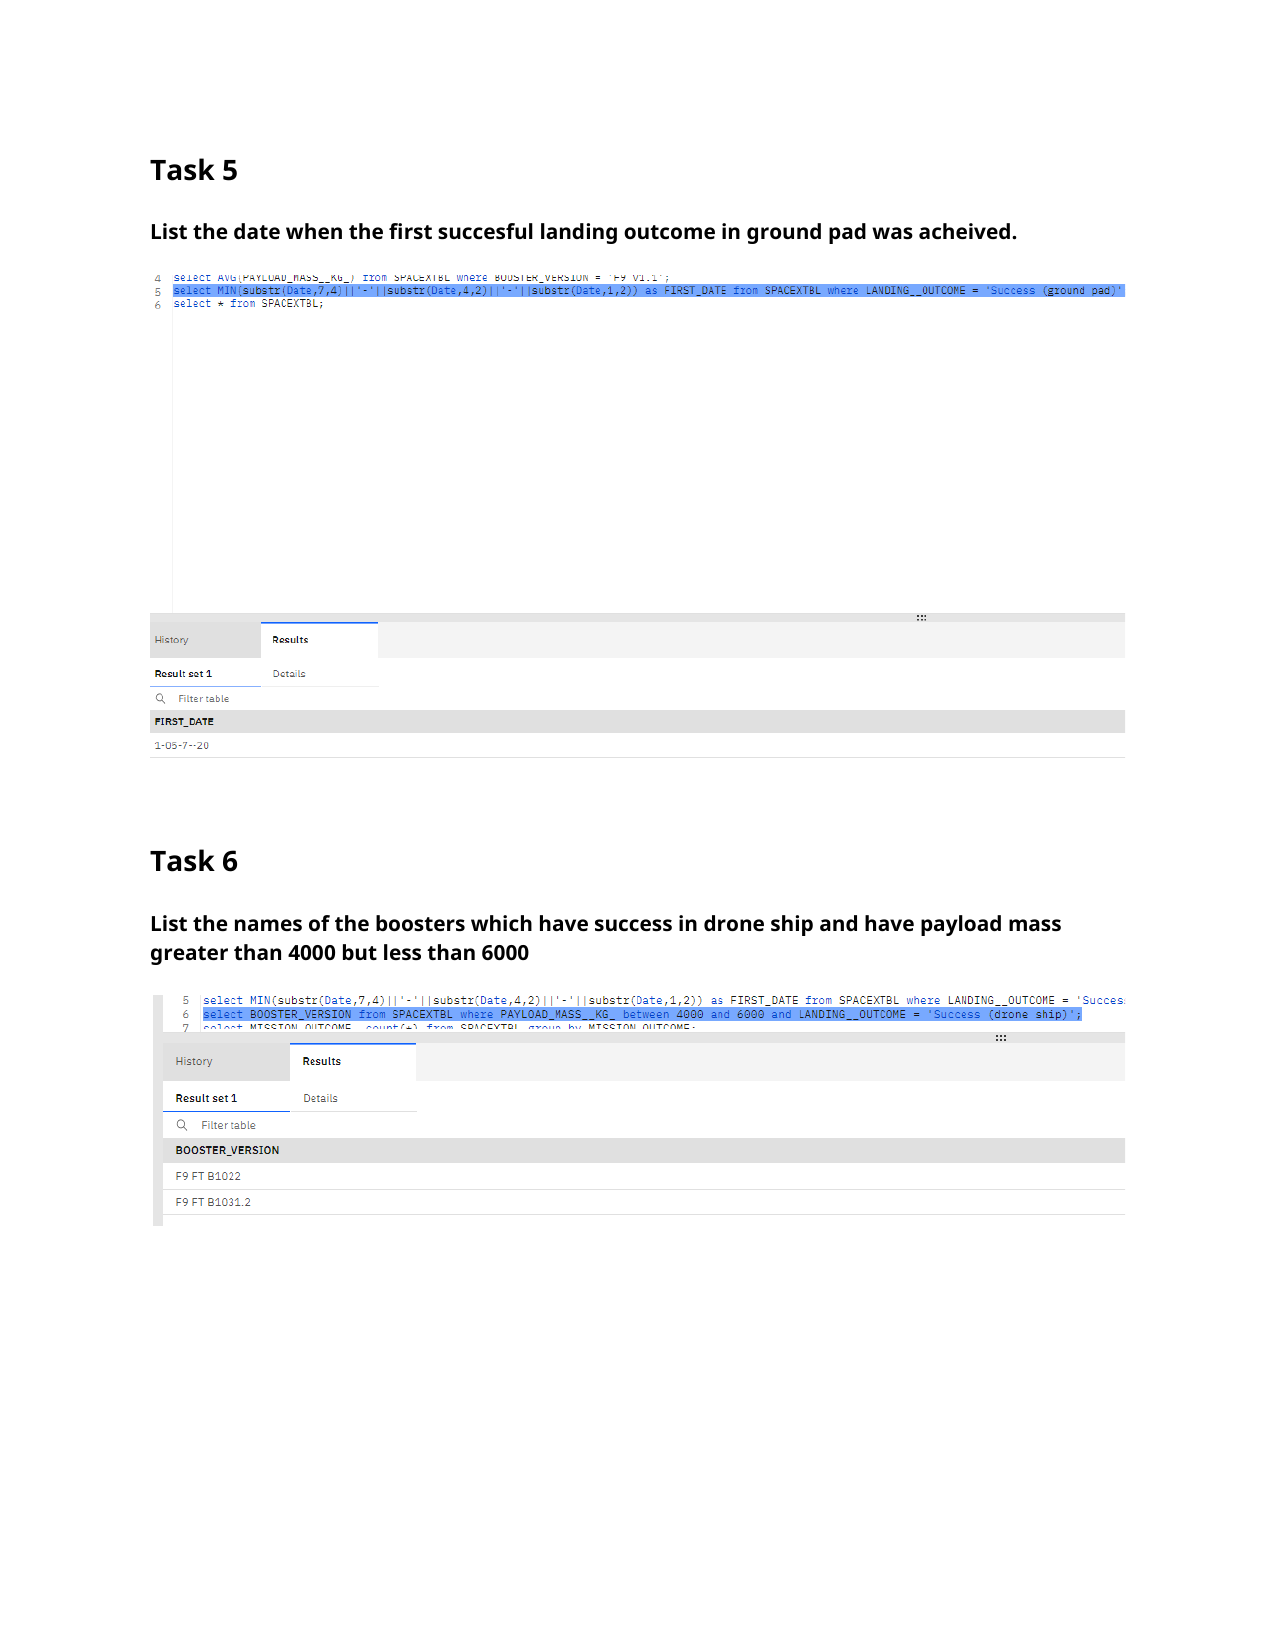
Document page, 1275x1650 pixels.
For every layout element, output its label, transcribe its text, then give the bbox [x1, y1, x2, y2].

subtitle List the names of the boosters which have success in drone ship and have payload mass greater than 4000 but less than 6000 [150, 909, 1125, 966]
subtitle List the date when the first succesful landing outcome in ground pad was acheived. [150, 217, 1125, 246]
picture [150, 995, 1125, 1226]
subtitle Task 5 [150, 150, 1125, 188]
picture [150, 275, 1125, 776]
subtitle Task 6 [150, 842, 1125, 880]
